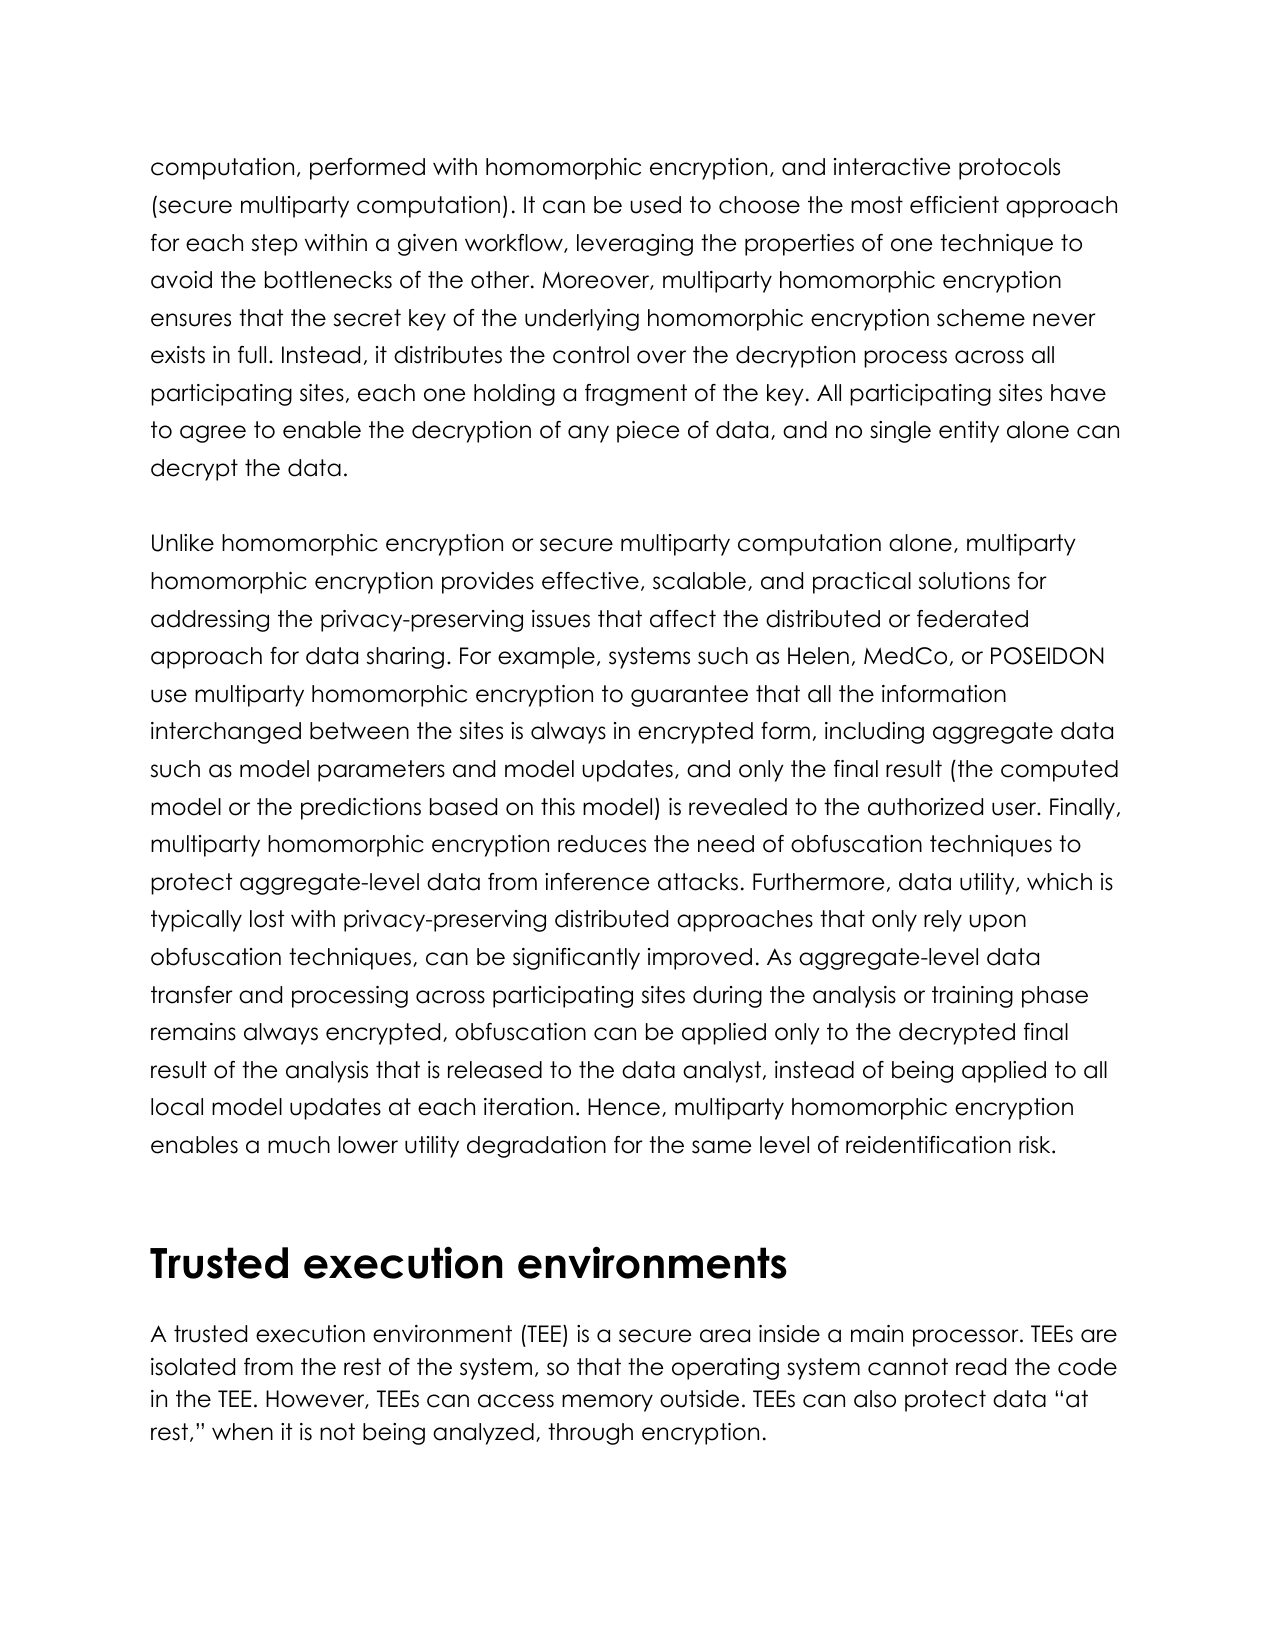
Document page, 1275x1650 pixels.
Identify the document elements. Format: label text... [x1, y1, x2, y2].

text A trusted execution environment (TEE) is a secure area inside a main processor. TEEs are isolated from the rest of the system, so that the operating system cannot read the code in the TEE. However, TEEs can access memory outside. TEEs can also protect data “at rest,” when it is not being analyzed, through encryption. [150, 1317, 1125, 1447]
subtitle Trusted execution environments [150, 1232, 1125, 1292]
text Unlike homomorphic encryption or secure multiparty computation alone, multiparty homomorphic encryption provides effective, scalable, and practical solutions for addressing the privacy-preserving issues that affect the distributed or federated approach for data sharing. For example, systems such as Helen, MedCo, or POSEIDON use multiparty homomorphic encryption to guarantee that all the information interchanged between the sites is always in encrypted form, including aggregate data such as model parameters and model updates, and only the final result (the computed model or the predictions based on this model) is revealed to the authorized user. Finally, multiparty homomorphic encryption reduces the need of obfuscation techniques to protect aggregate-level data from inference attacks. Furthermore, data utility, which is typically lost with privacy-preserving distributed approaches that only rely upon obfuscation techniques, can be significantly improved. As aggregate-level data transfer and processing across participating sites during the analysis or training phase remains always encrypted, obfuscation can be applied only to the decrypted final result of the analysis that is released to the data analyst, instead of being applied to all local model updates at each iteration. Hence, multiparty homomorphic encryption enables a much lower utility degradation for the same level of reidentification risk. [150, 526, 1125, 1160]
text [150, 150, 1125, 483]
